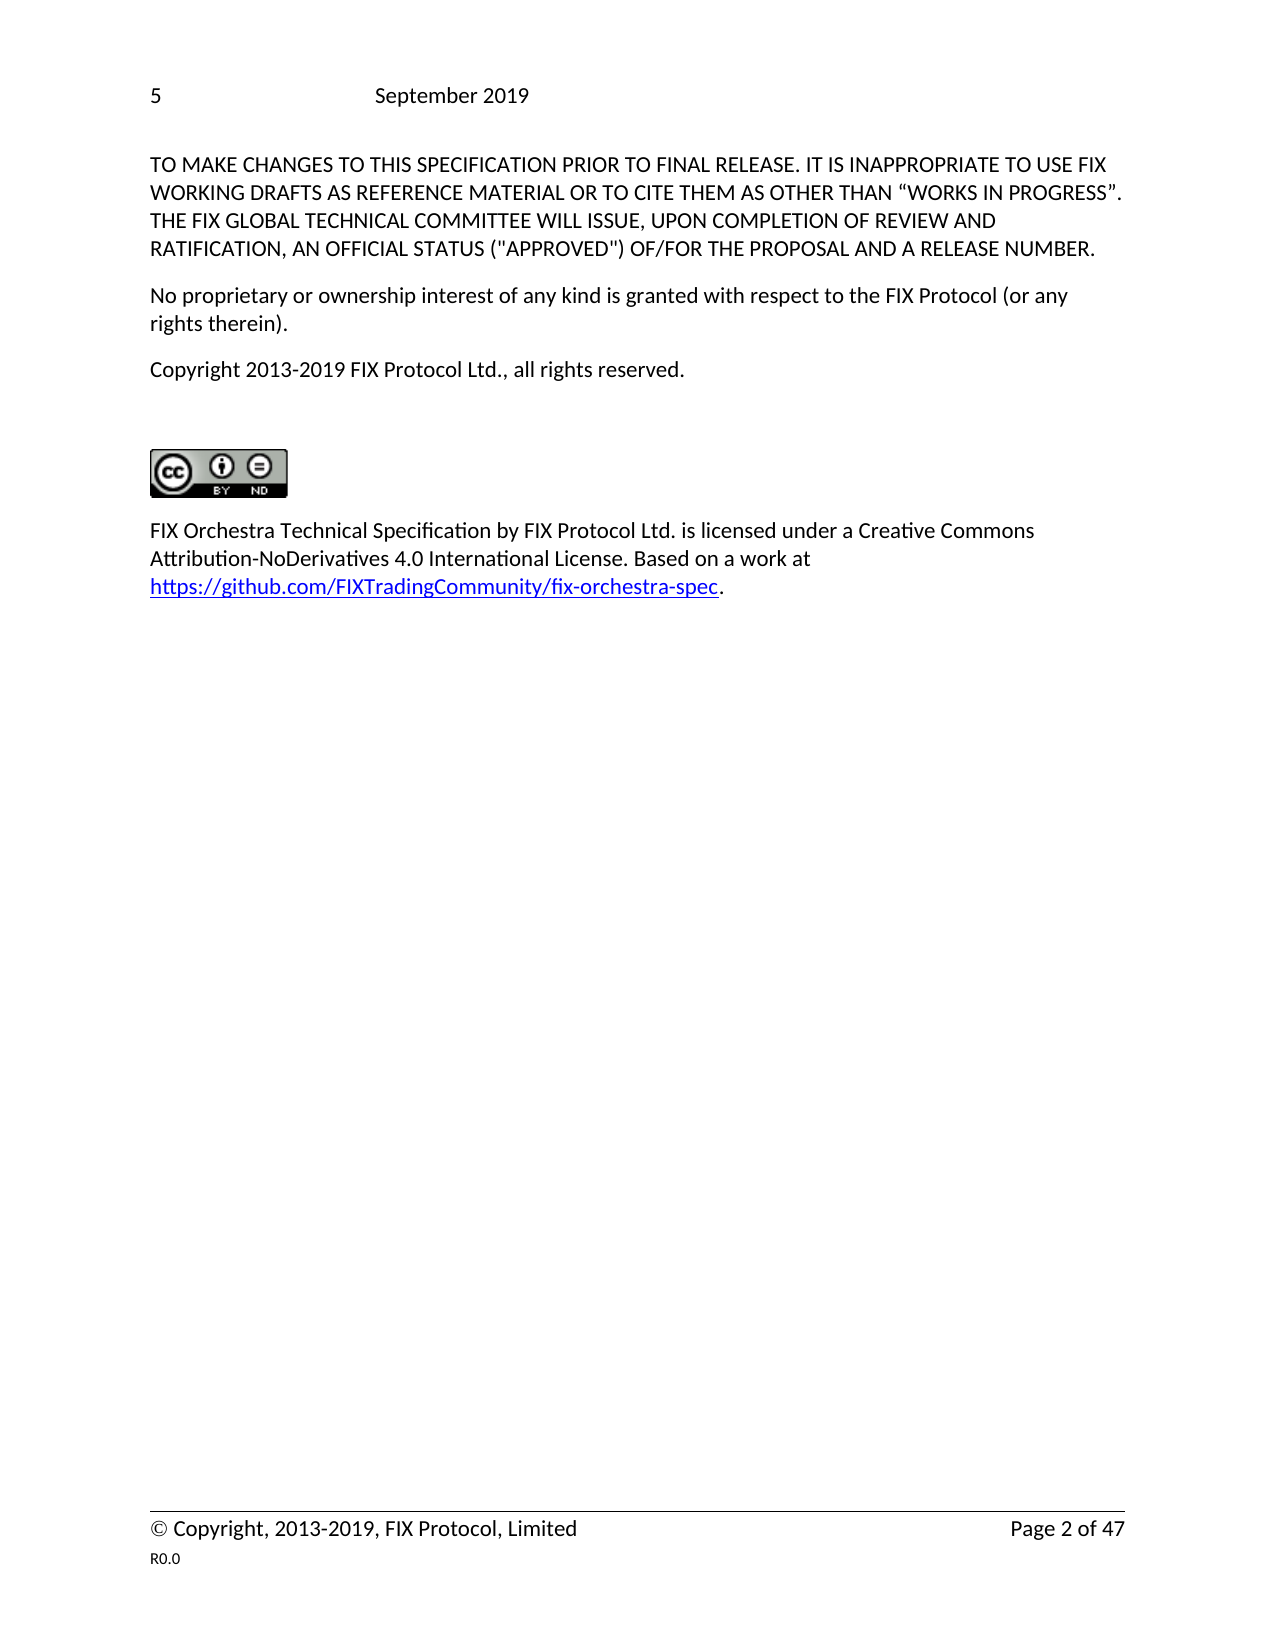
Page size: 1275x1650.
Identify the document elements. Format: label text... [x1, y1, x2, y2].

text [150, 150, 1125, 262]
text FIX Orchestra Technical Specification by FIX Protocol Ltd. is licensed under a Creative Commons Attribution-NoDerivatives 4.0 International License. Based on a work at https://github.com/FIXTradingCommunity/fix-orchestra-spec. [150, 516, 1125, 600]
picture [150, 449, 288, 498]
text No proprietary or ownership interest of any kind is granted with respect to the FIX Protocol (or any rights therein). [150, 281, 1125, 337]
text Copyright 2013-2019 FIX Protocol Ltd., all rights reserved. [150, 356, 1125, 384]
